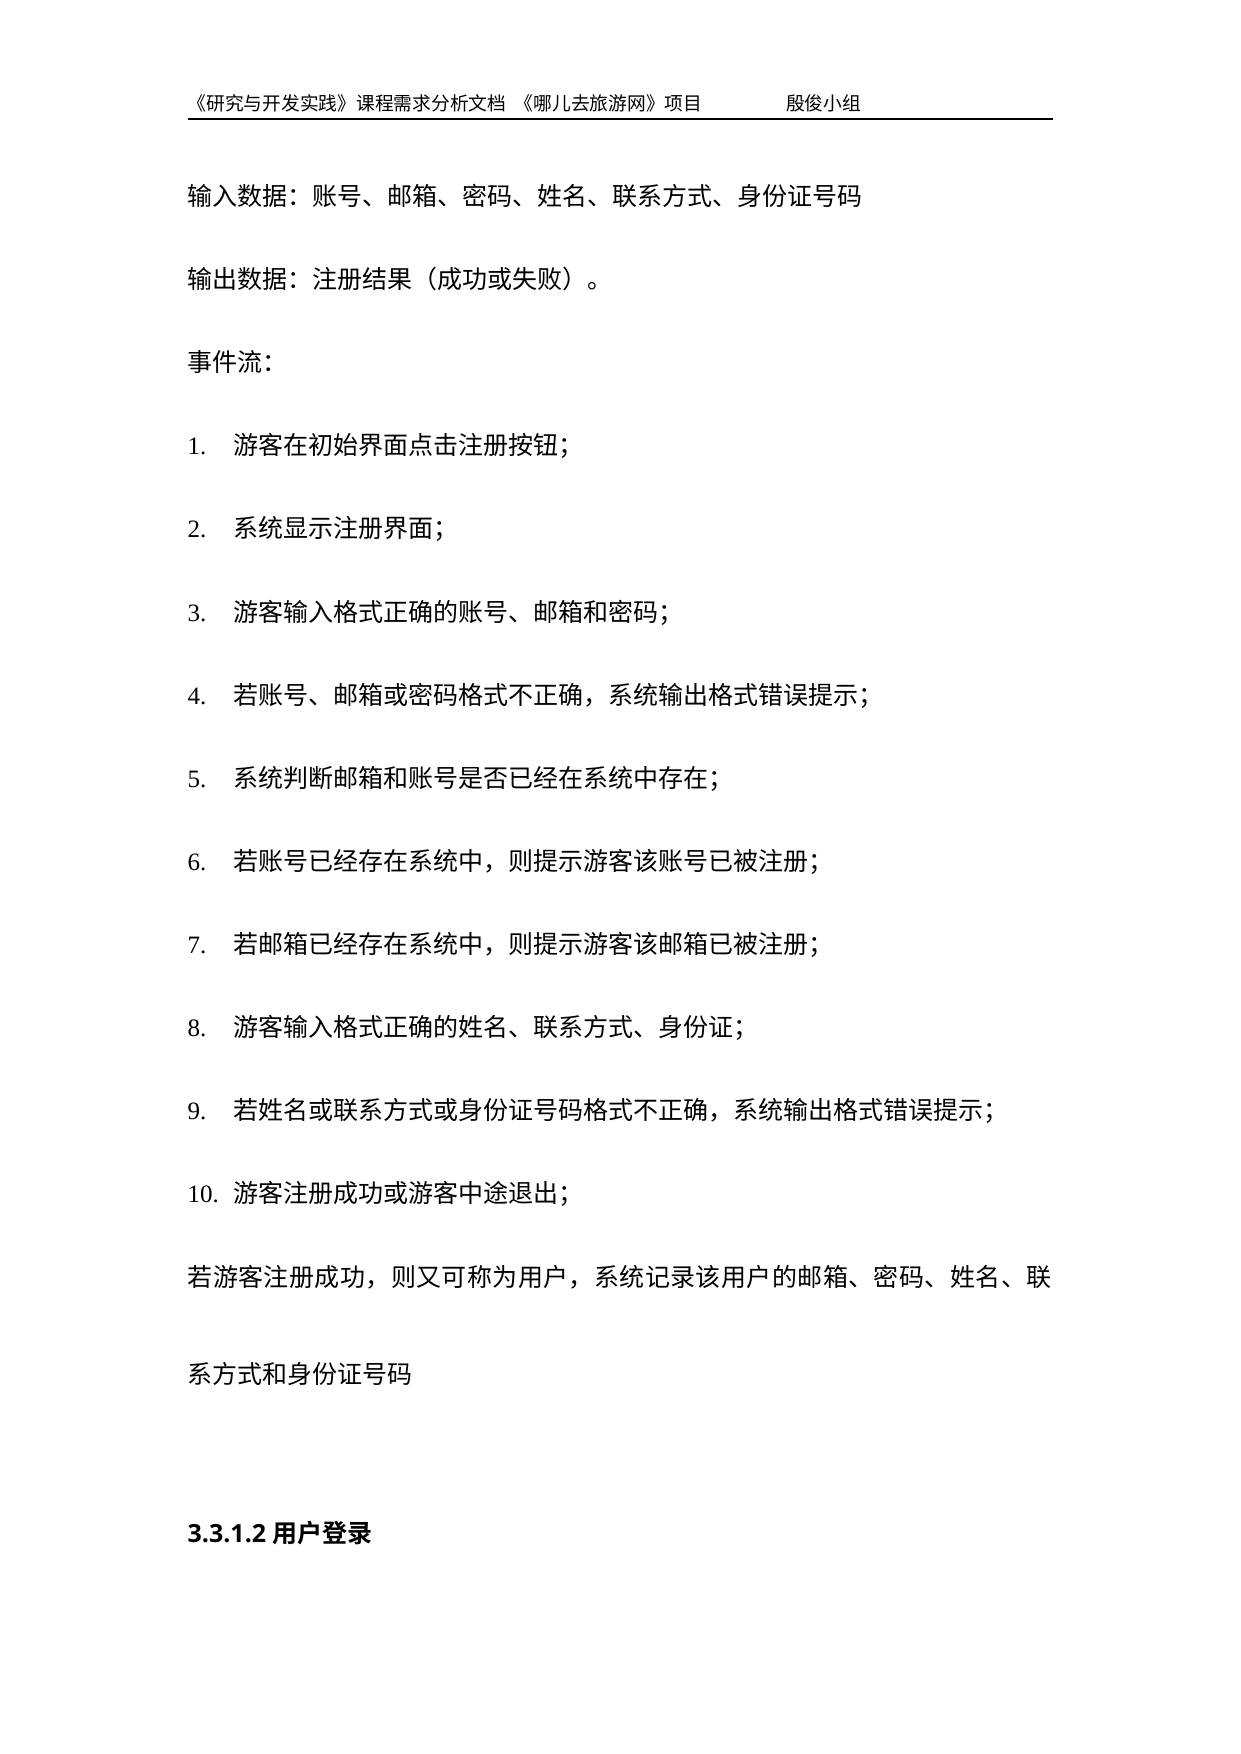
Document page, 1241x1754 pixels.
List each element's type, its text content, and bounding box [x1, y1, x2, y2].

list 若账号、邮箱或密码格式不正确，系统输出格式错误提示； [187, 661, 1053, 726]
list 若姓名或联系方式或身份证号码格式不正确，系统输出格式错误提示； [187, 1076, 1053, 1141]
list 游客注册成功或游客中途退出； [187, 1159, 1053, 1224]
text 事件流： [187, 328, 1053, 393]
list 系统判断邮箱和账号是否已经在系统中存在； [187, 744, 1053, 809]
list 游客在初始界面点击注册按钮； [187, 411, 1053, 476]
list 若邮箱已经存在系统中，则提示游客该邮箱已被注册； [187, 910, 1053, 975]
subtitle 3.3.1.2 用户登录 [187, 1499, 1053, 1564]
list 系统显示注册界面； [187, 494, 1053, 559]
text 输出数据：注册结果（成功或失败）。 [187, 245, 1053, 310]
text 输入数据：账号、邮箱、密码、姓名、联系方式、身份证号码 [187, 162, 1053, 227]
list 游客输入格式正确的姓名、联系方式、身份证； [187, 993, 1053, 1058]
list 游客输入格式正确的账号、邮箱和密码； [187, 578, 1053, 643]
text 若游客注册成功，则又可称为用户，系统记录该用户的邮箱、密码、姓名、联系方式和身份证号码 [187, 1243, 1053, 1405]
list 若账号已经存在系统中，则提示游客该账号已被注册； [187, 827, 1053, 892]
